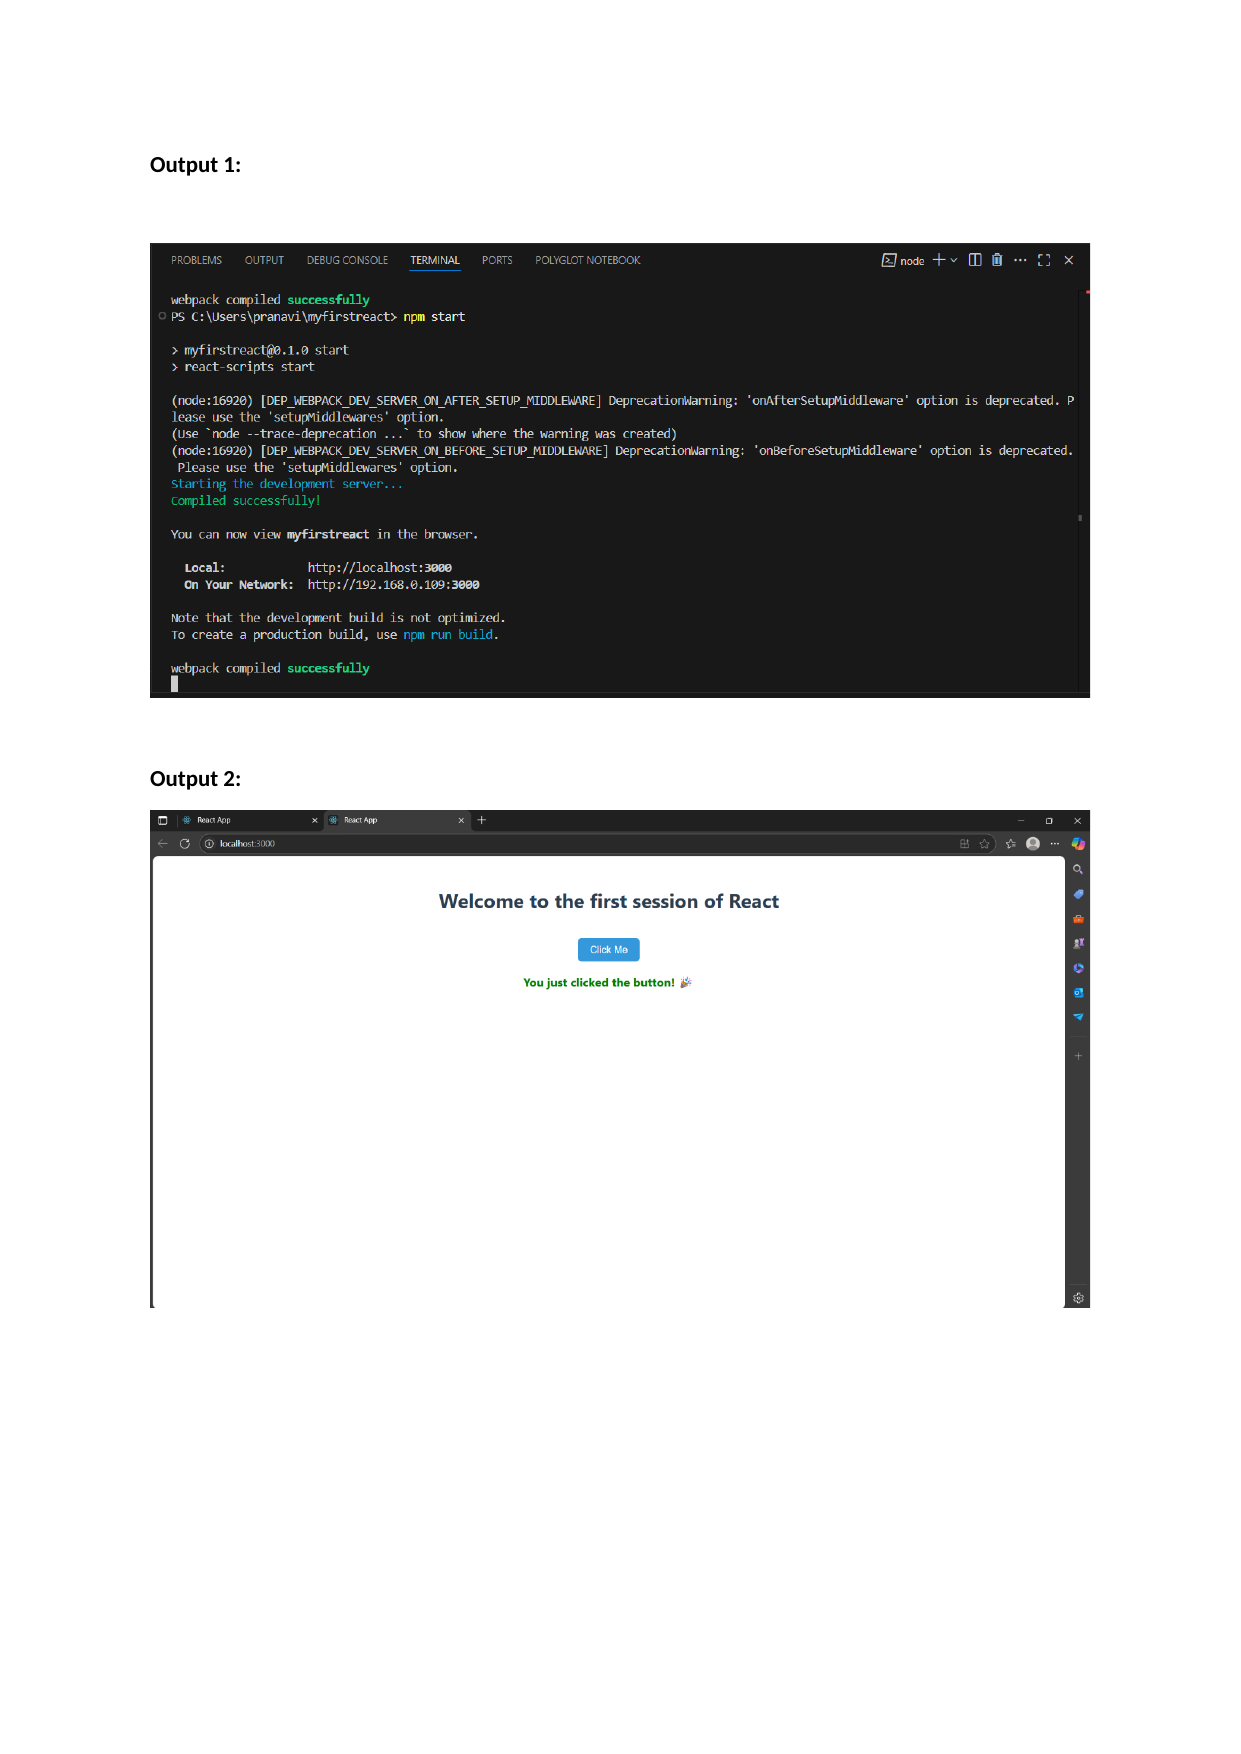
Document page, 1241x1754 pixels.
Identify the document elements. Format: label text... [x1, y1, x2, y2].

picture [150, 810, 1091, 1308]
text Output 2: [150, 764, 1090, 792]
text Output 1: [150, 150, 1090, 178]
picture [150, 243, 1091, 698]
